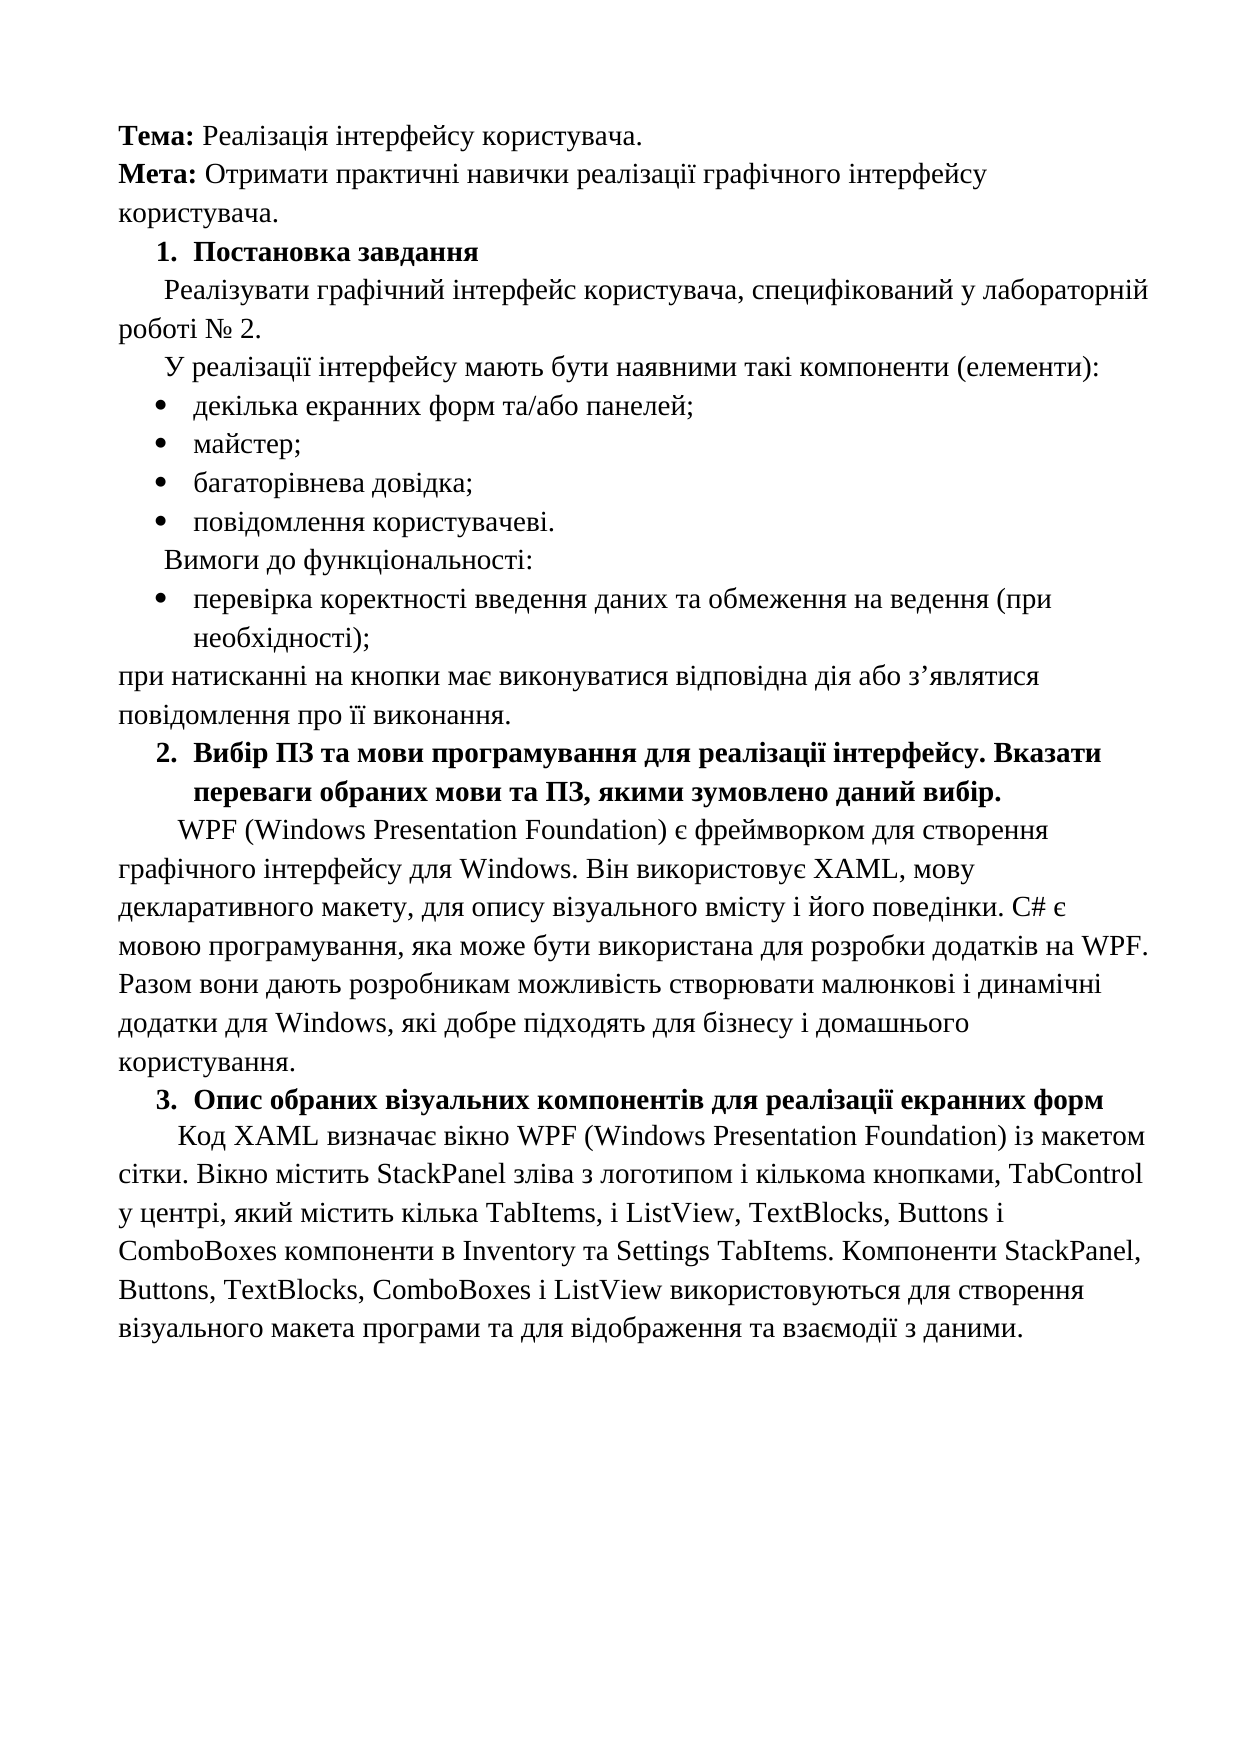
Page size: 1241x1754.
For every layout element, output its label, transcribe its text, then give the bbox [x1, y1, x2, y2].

list декілька екранних форм та/або панелей; [156, 388, 1152, 422]
list майстер; [156, 427, 1152, 460]
text Вимоги до функціональності: [118, 542, 1152, 576]
list Постановка завдання [156, 234, 1152, 267]
text Реалізувати графічний інтерфейс користувача, специфікований у лабораторній роботі № 2. [118, 272, 1152, 344]
text У реалізації інтерфейсу мають бути наявними такі компоненти (елементи): [118, 349, 1152, 383]
text Мета: Отримати практичні навички реалізації графічного інтерфейсу користувача. [118, 157, 1152, 229]
text Тема: Реалізація інтерфейсу користувача. [118, 118, 1152, 152]
list Вибір ПЗ та мови програмування для реалізації інтерфейсу. Вказати переваги обраних мови та ПЗ, якими зумовлено даний вибір. [156, 735, 1152, 807]
list багаторівнева довідка; [156, 465, 1152, 499]
list повідомлення користувачеві. [156, 504, 1152, 537]
list перевірка коректності введення даних та обмеження на ведення (при необхідності); [156, 581, 1152, 653]
text при натисканні на кнопки має виконуватися відповідна дія або з’являтися повідомлення про її виконання. [118, 658, 1152, 730]
text WPF (Windows Presentation Foundation) є фреймворком для створення графічного інтерфейсу для Windows. Він використовує XAML, мову декларативного макету, для опису візуального вмісту і його поведінки. C# є мовою програмування, яка може бути використана для розробки додатків на WPF. Разом вони дають розробникам можливість створювати малюнкові і динамічні додатки для Windows, які добре підходять для бізнесу і домашнього користування. [118, 812, 1152, 1077]
list Код XAML визначає вікно WPF (Windows Presentation Foundation) із макетом сітки. Вікно містить StackPanel зліва з логотипом і кількома кнопками, TabControl у центрі, який містить кілька TabItems, і ListView, TextBlocks, Buttons і ComboBoxes компоненти в Inventory та Settings TabItems. Компоненти StackPanel, Buttons, TextBlocks, ComboBoxes і ListView використовуються для створення візуального макета програми та для відображення та взаємодії з даними. [118, 1118, 1152, 1344]
list Опис обраних візуальних компонентів для реалізації екранних форм [156, 1082, 1152, 1116]
